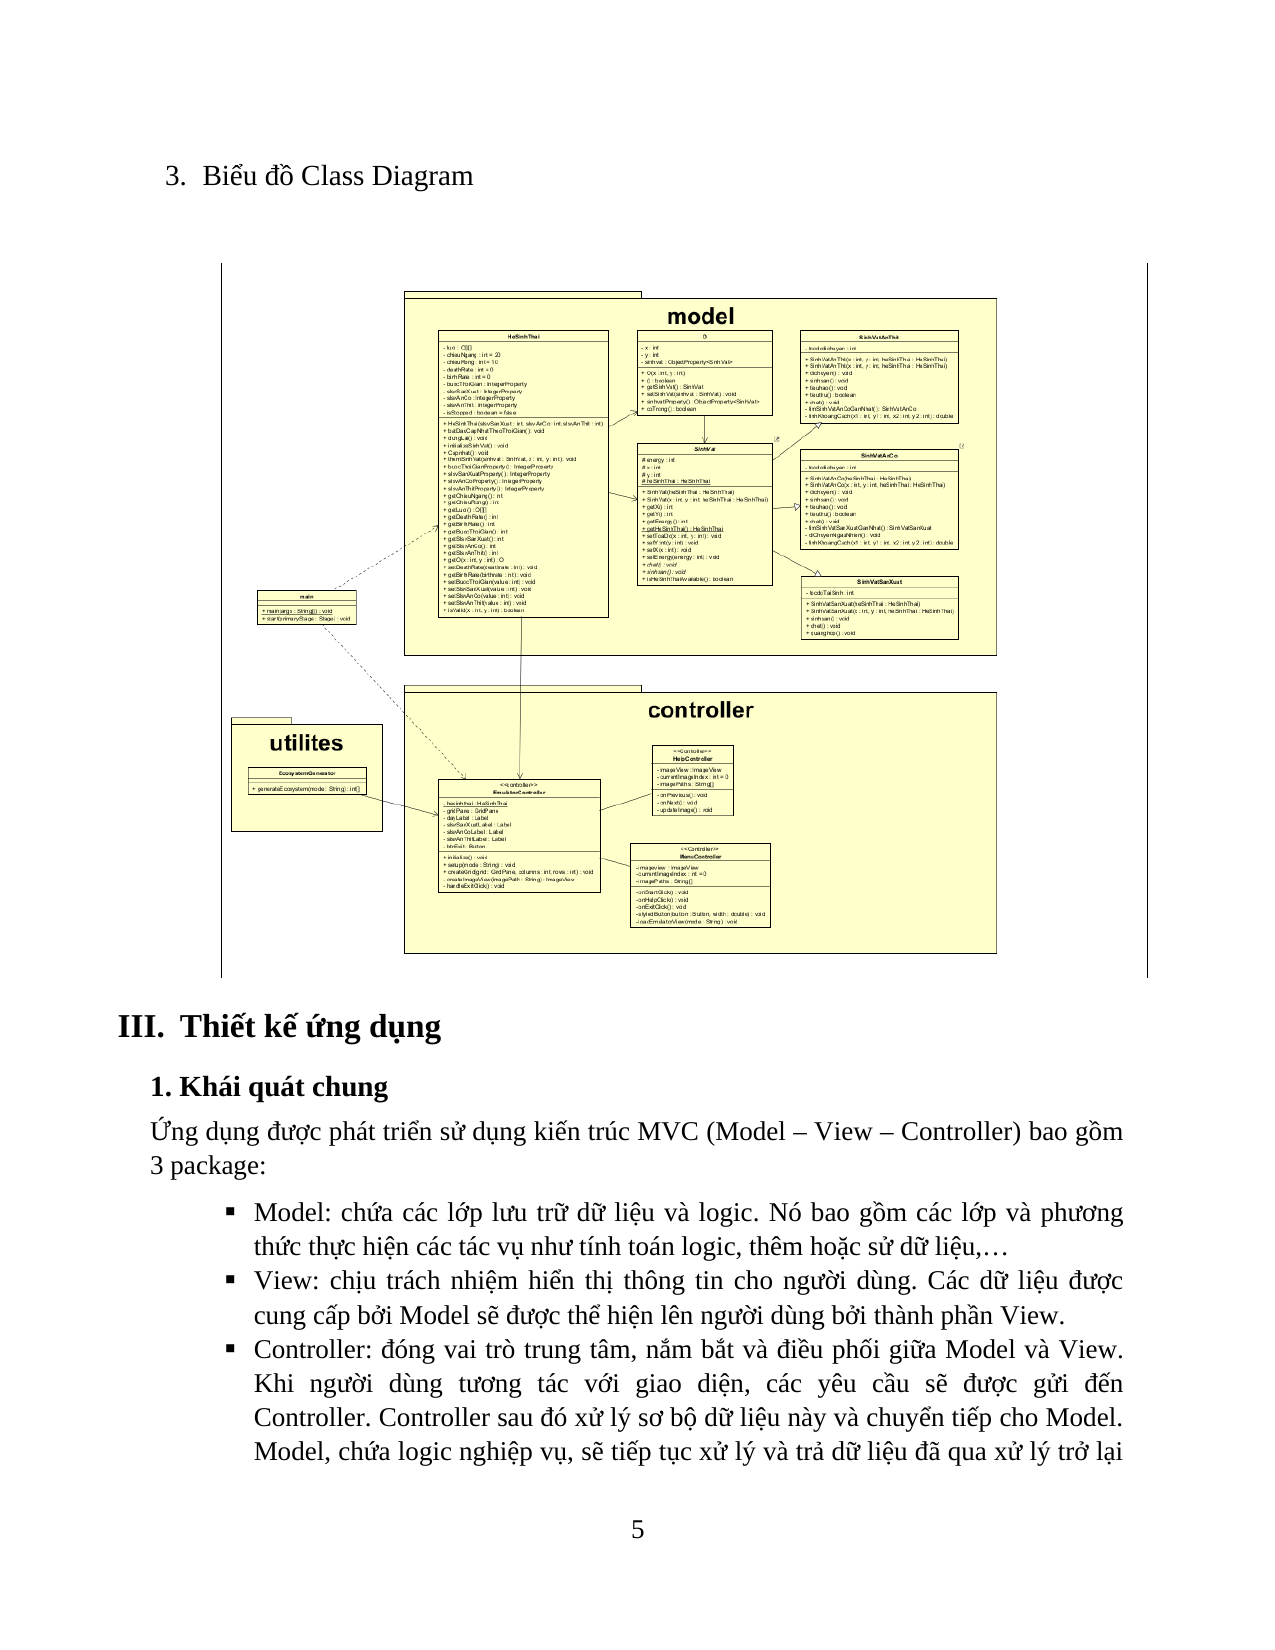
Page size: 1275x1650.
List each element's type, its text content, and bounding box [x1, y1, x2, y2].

list View: chịu trách nhiệm hiển thị thông tin cho người dùng. Các dữ liệu được cung cấp bởi Model sẽ được thể hiện lên người dùng bởi thành phần View. [224, 1264, 1125, 1330]
subtitle Thiết kế ứng dụng [165, 1006, 1125, 1044]
list Model: chứa các lớp lưu trữ dữ liệu và logic. Nó bao gồm các lớp và phương thức thực hiện các tác vụ như tính toán logic, thêm hoặc sử dữ liệu,… [224, 1196, 1125, 1261]
subtitle 1. Khái quát chung [150, 1069, 1125, 1103]
text Ứng dụng được phát triển sử dụng kiến trúc MVC (Model – View – Controller) bao gồm 3 package: [150, 1115, 1125, 1181]
picture [194, 263, 1170, 978]
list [224, 1333, 1125, 1467]
subtitle Biểu đồ Class Diagram [165, 158, 1125, 192]
